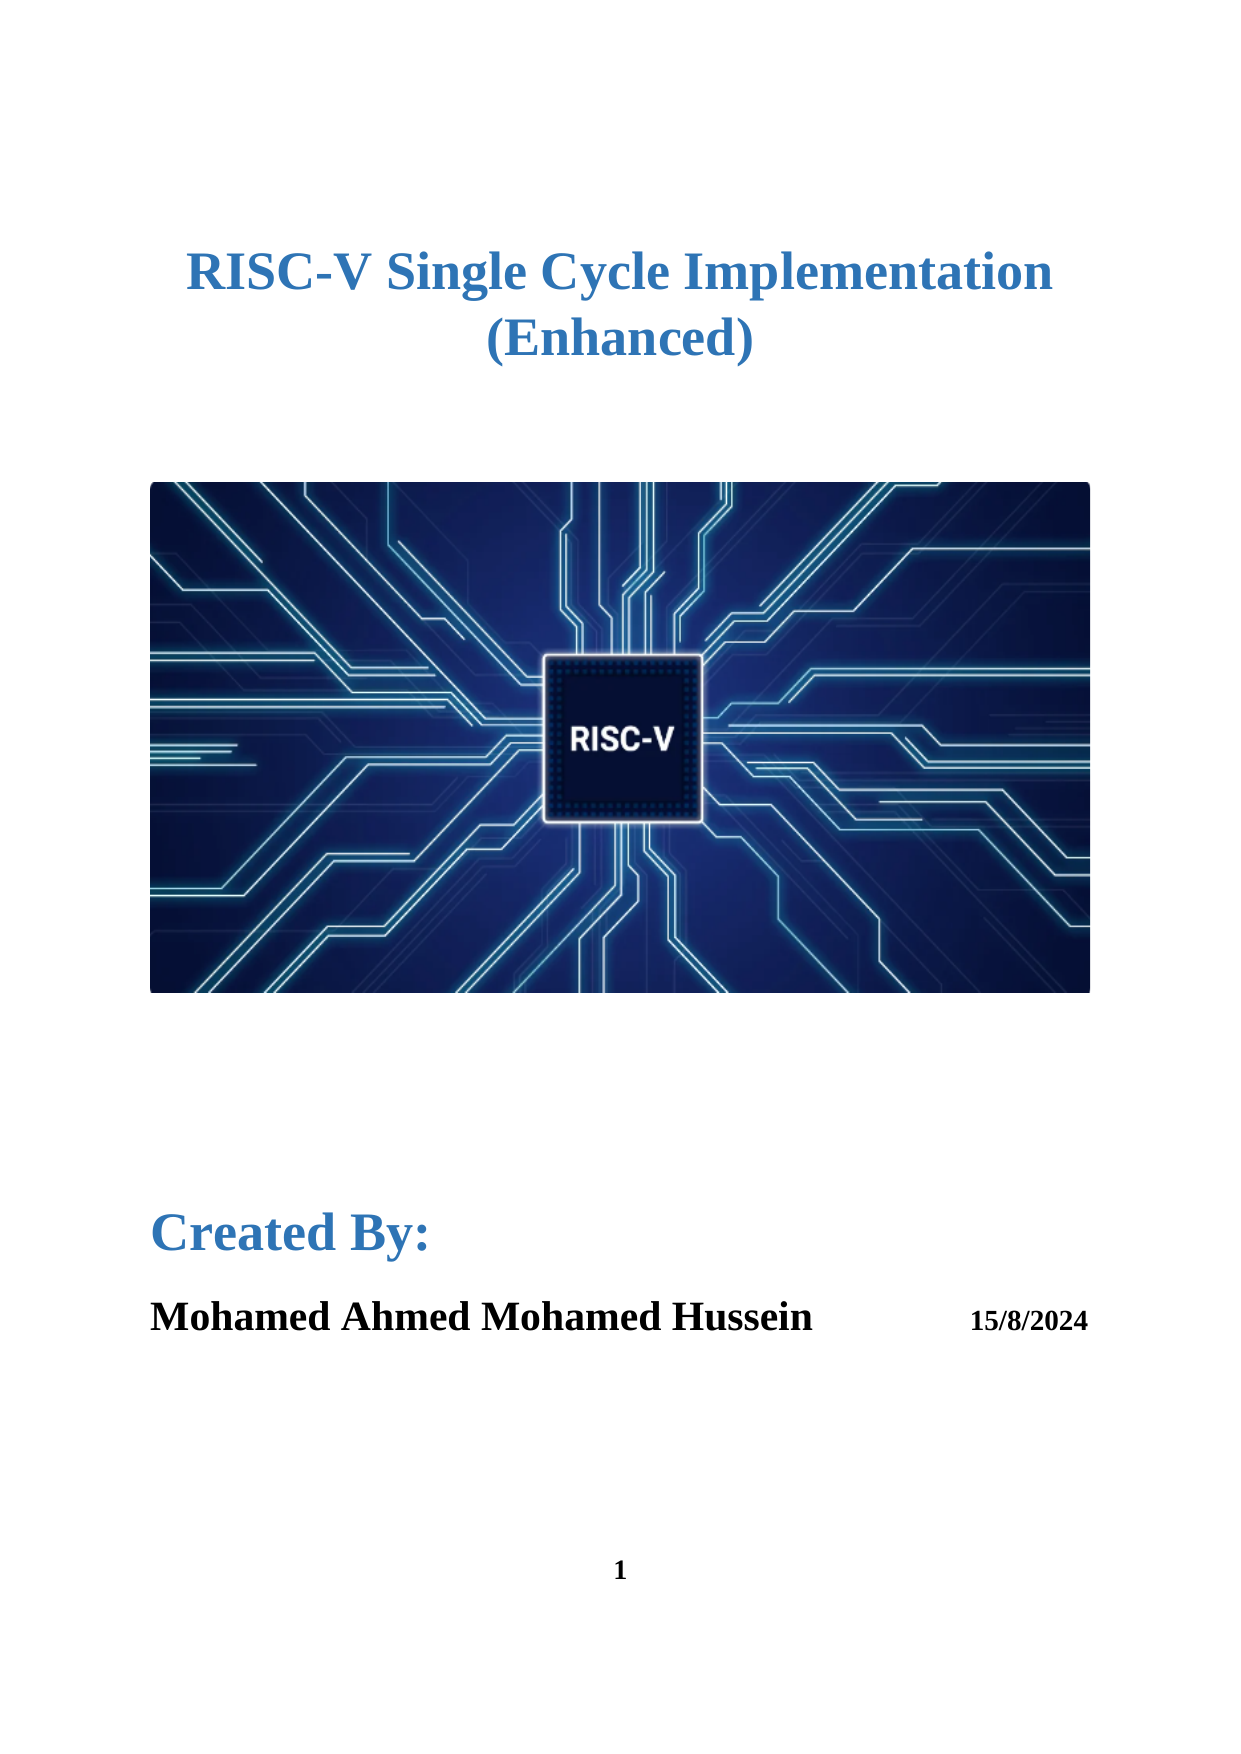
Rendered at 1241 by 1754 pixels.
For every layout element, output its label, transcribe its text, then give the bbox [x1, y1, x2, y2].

subtitle Created By: [150, 1199, 1090, 1262]
subtitle 1 [150, 1553, 1090, 1585]
subtitle Mohamed Ahmed Mohamed Hussein 15/8/2024 [150, 1291, 1090, 1339]
text RISC-V Single Cycle Implementation (Enhanced) [150, 239, 1090, 367]
picture [150, 482, 1091, 993]
